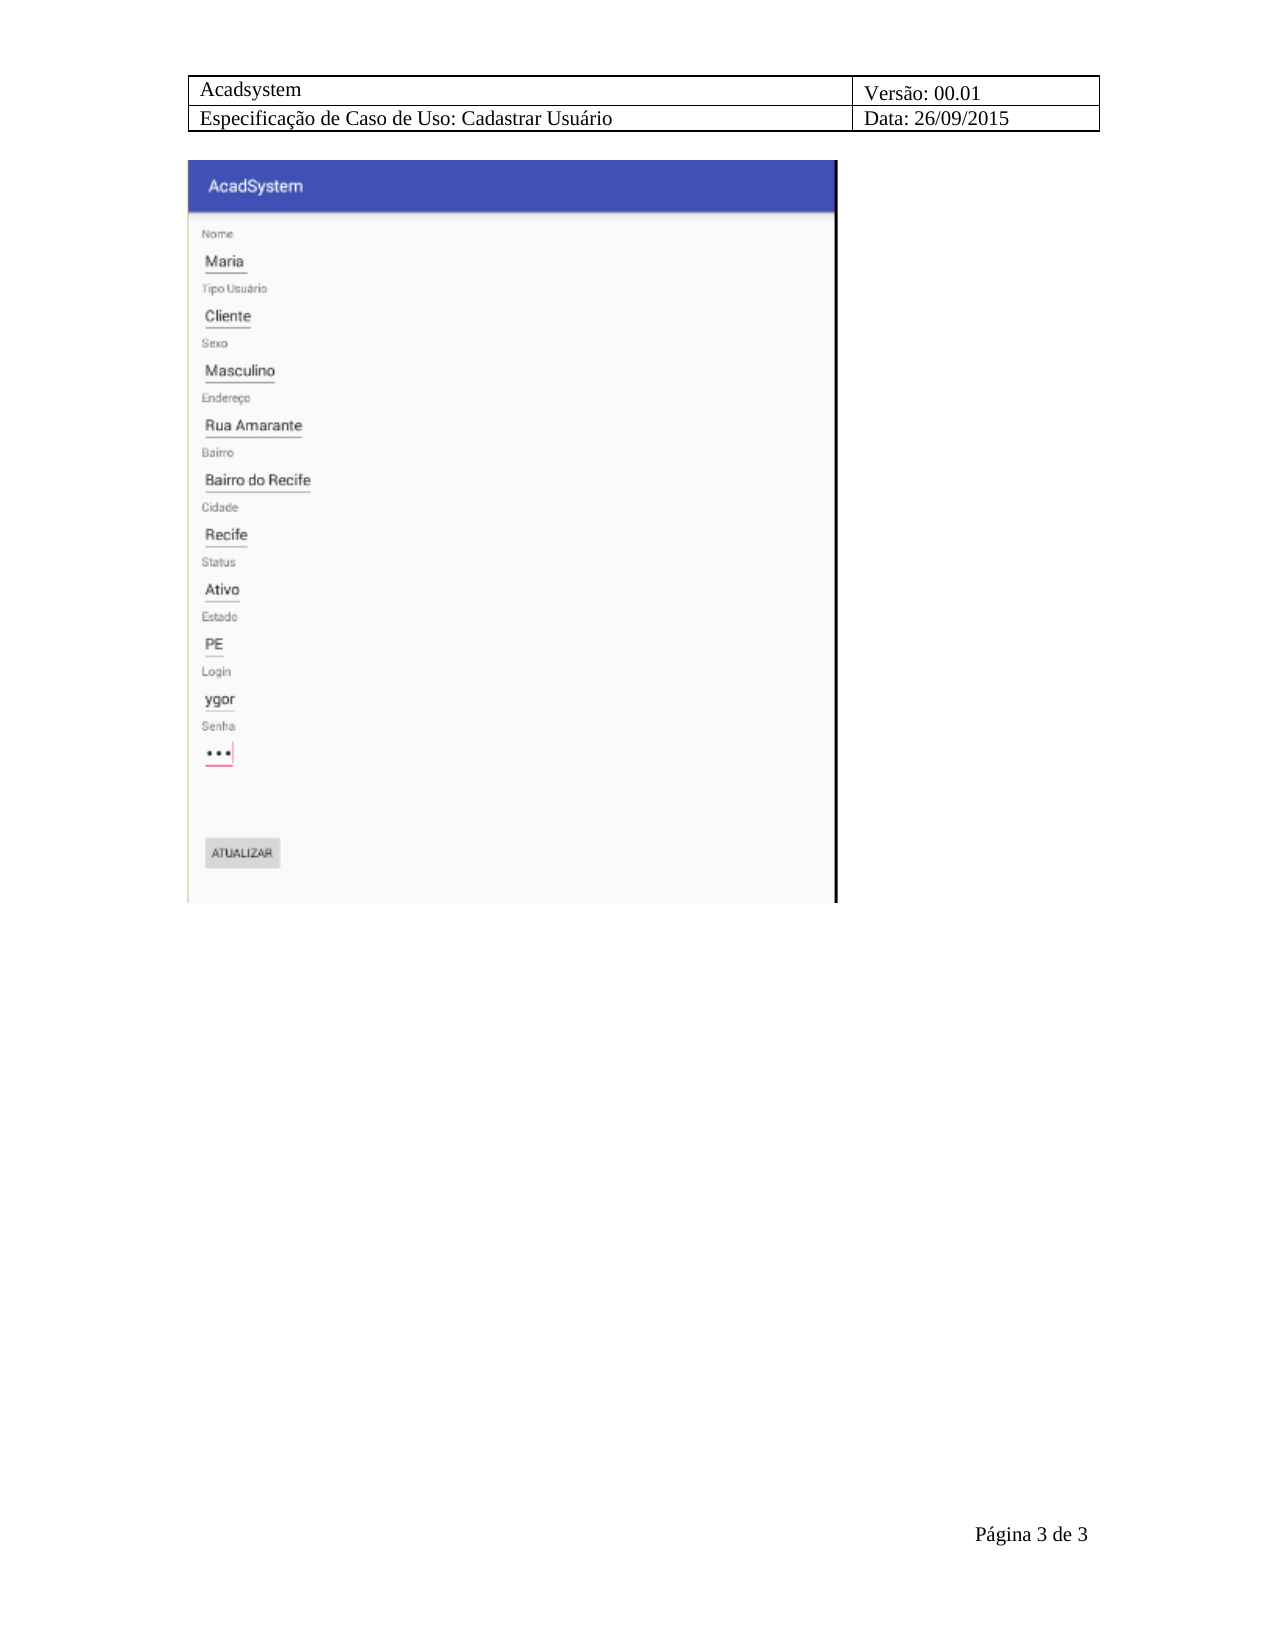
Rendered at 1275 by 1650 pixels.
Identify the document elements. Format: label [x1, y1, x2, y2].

picture [187, 160, 838, 903]
